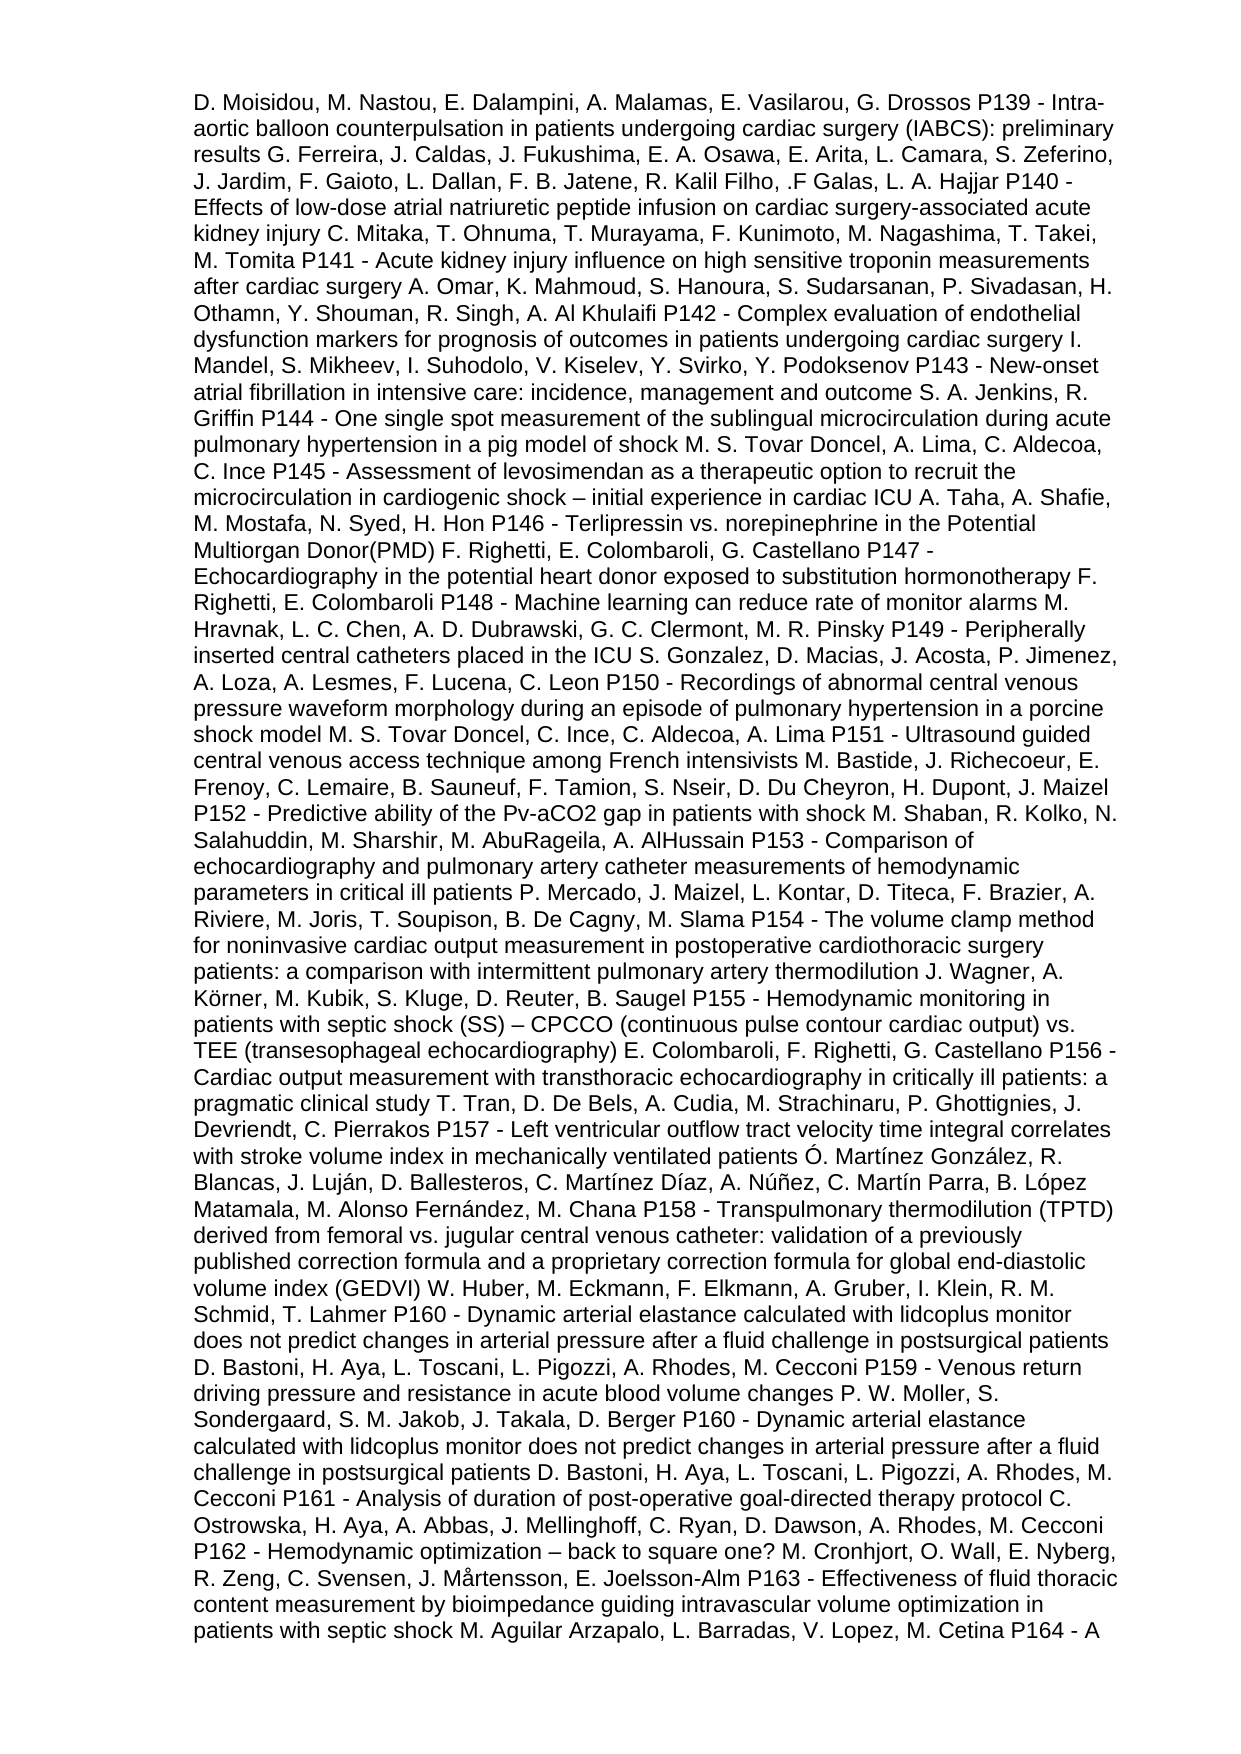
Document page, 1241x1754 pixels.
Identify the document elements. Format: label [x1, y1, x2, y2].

text [193, 89, 1122, 1643]
